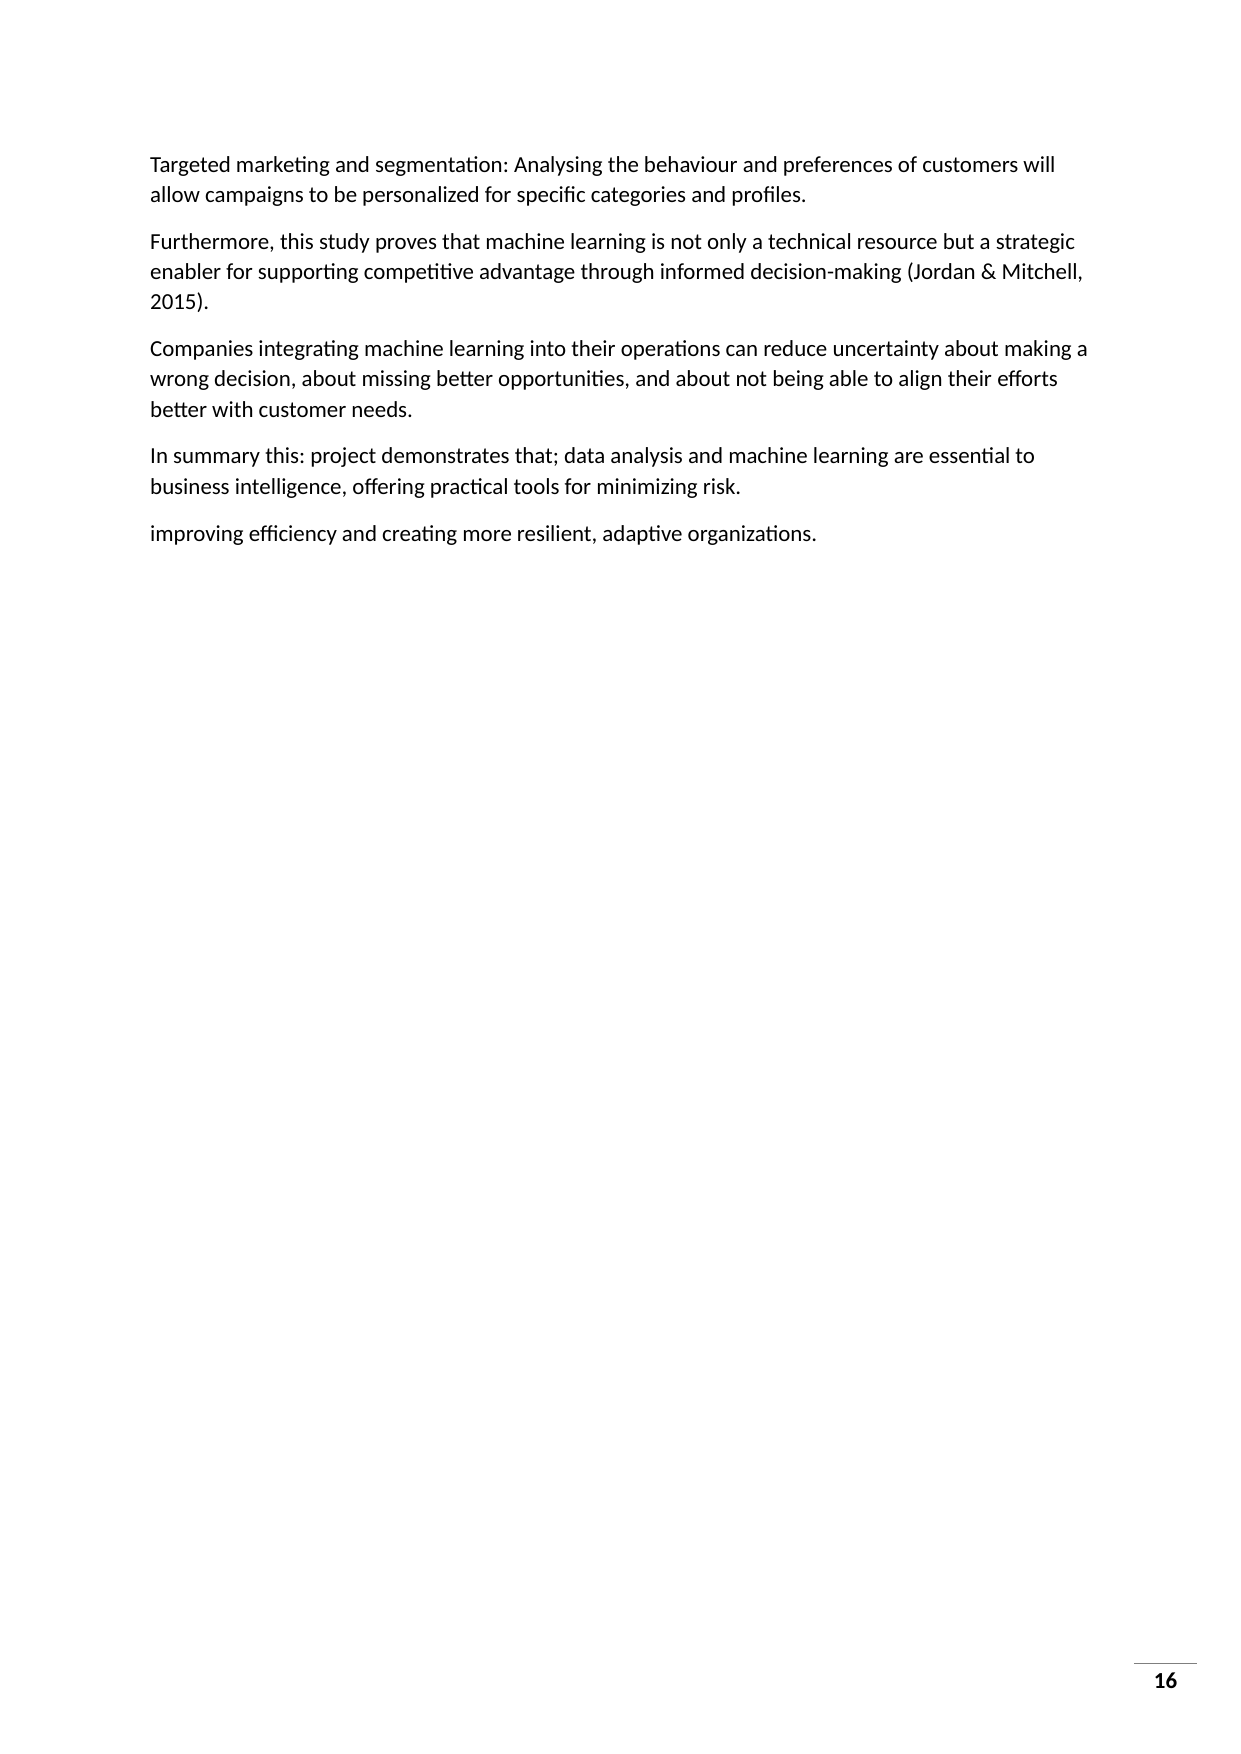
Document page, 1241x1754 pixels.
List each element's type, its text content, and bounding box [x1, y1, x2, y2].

text In summary this: project demonstrates that; data analysis and machine learning are essential to business intelligence, offering practical tools for minimizing risk. [150, 442, 1090, 500]
text Furthermore, this study proves that machine learning is not only a technical resource but a strategic enabler for supporting competitive advantage through informed decision-making (Jordan & Mitchell, 2015). [150, 227, 1090, 316]
text Targeted marketing and segmentation: Analysing the behaviour and preferences of customers will allow campaigns to be personalized for specific categories and profiles. [150, 150, 1090, 208]
text improving efficiency and creating more resilient, adaptive organizations. [150, 519, 1090, 547]
text Companies integrating machine learning into their operations can reduce uncertainty about making a wrong decision, about missing better opportunities, and about not being able to align their efforts better with customer needs. [150, 334, 1090, 423]
